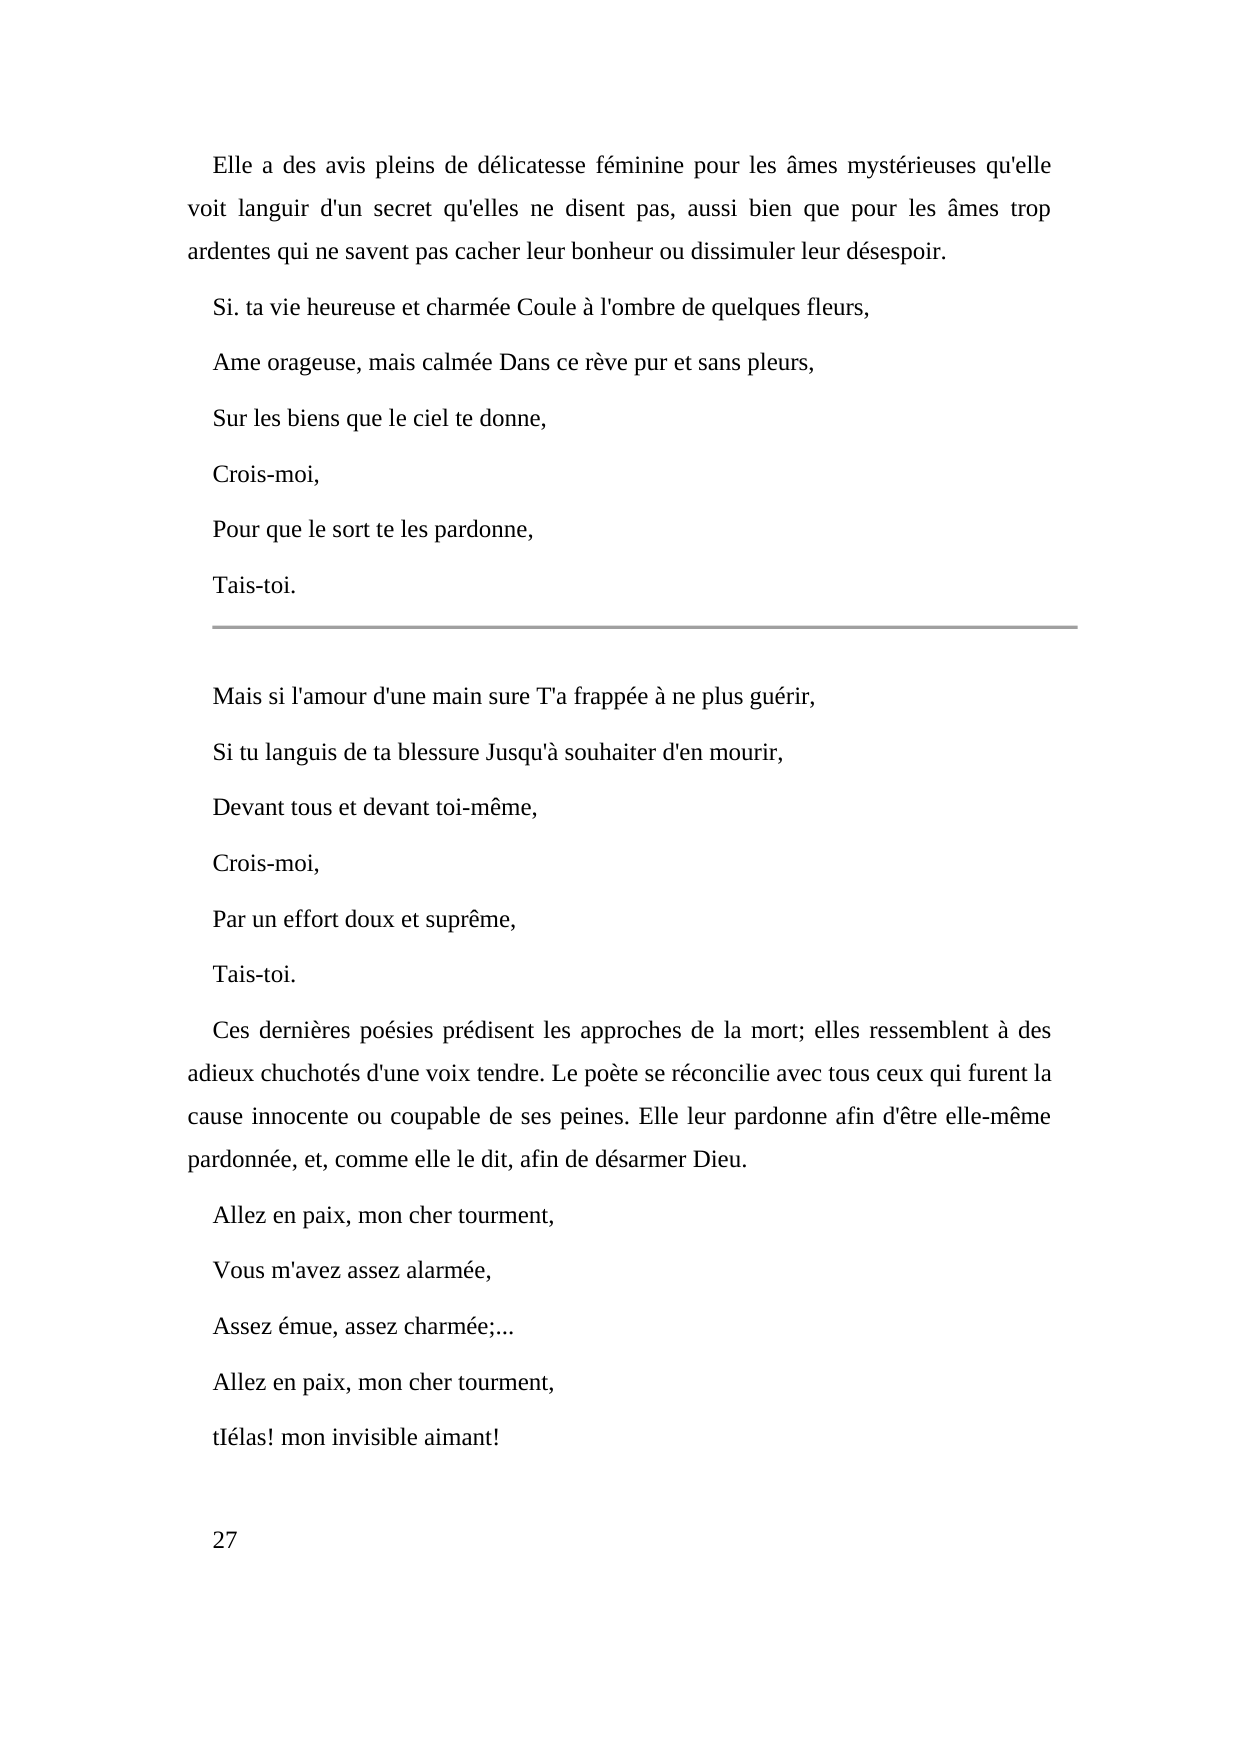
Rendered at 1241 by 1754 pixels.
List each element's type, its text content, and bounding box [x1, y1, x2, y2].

text Sur les biens que le ciel te donne, [187, 403, 1053, 432]
text Si tu languis de ta blessure Jusqu'à souhaiter d'en mourir, [187, 737, 1053, 766]
text Pour que le sort te les pardonne, [187, 514, 1053, 543]
text Crois-moi, [187, 848, 1053, 877]
text Allez en paix, mon cher tourment, [187, 1200, 1053, 1229]
text Par un effort doux et suprême, [187, 904, 1053, 932]
text Elle a des avis pleins de délicatesse féminine pour les âmes mystérieuses qu'elle voit languir d'un secret qu'elles ne disent pas, aussi bien que pour les âmes trop ardentes qui ne savent pas cacher leur bonheur ou dissimuler leur désespoir. [187, 150, 1053, 265]
text Ces dernières poésies prédisent les approches de la mort; elles ressemblent à des adieux chuchotés d'une voix tendre. Le poète se réconcilie avec tous ceux qui furent la cause innocente ou coupable de ses peines. Elle leur pardonne afin d'être elle-même pardonnée, et, comme elle le dit, afin de désarmer Dieu. [187, 1015, 1053, 1173]
text Crois-moi, [187, 459, 1053, 487]
text Devant tous et devant toi-même, [187, 792, 1053, 821]
text Allez en paix, mon cher tourment, [187, 1367, 1053, 1396]
text Tais-toi. [187, 959, 1053, 988]
text Mais si l'amour d'une main sure T'a frappée à ne plus guérir, [187, 681, 1053, 710]
text Ame orageuse, mais calmée Dans ce rève pur et sans pleurs, [187, 347, 1053, 376]
text Vous m'avez assez alarmée, [187, 1256, 1053, 1284]
text Si. ta vie heureuse et charmée Coule à l'ombre de quelques fleurs, [187, 292, 1053, 321]
text Tais-toi. [187, 570, 1053, 599]
text tIélas! mon invisible aimant! [187, 1422, 1053, 1451]
text Assez émue, assez charmée;... [187, 1311, 1053, 1340]
